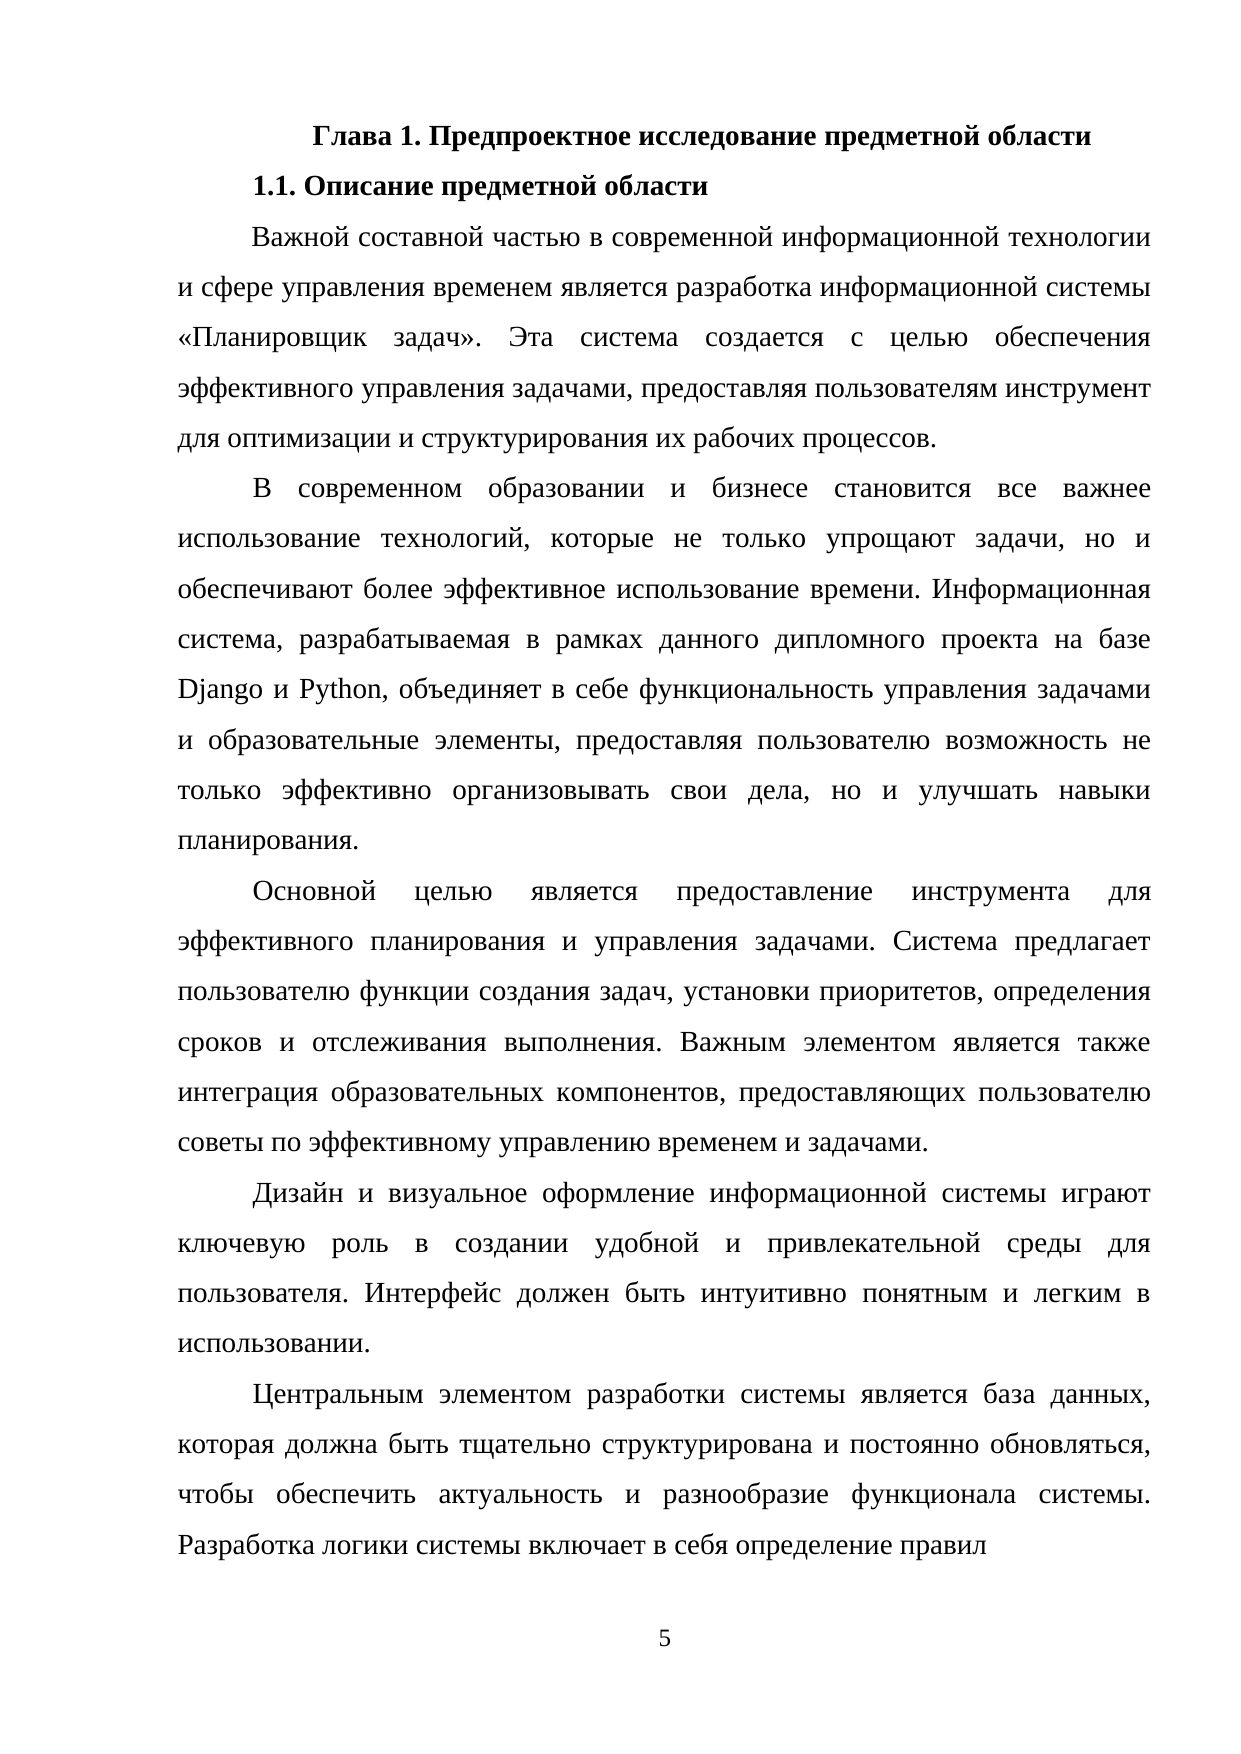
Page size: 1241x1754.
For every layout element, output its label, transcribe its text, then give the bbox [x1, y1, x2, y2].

subtitle 1.1. Описание предметной области [177, 168, 1152, 202]
text Дизайн и визуальное оформление информационной системы играют ключевую роль в создании удобной и привлекательной среды для пользователя. Интерфейс должен быть интуитивно понятным и легким в использовании. [177, 1175, 1152, 1359]
text В современном образовании и бизнесе становится все важнее использование технологий, которые не только упрощают задачи, но и обеспечивают более эффективное использование времени. Информационная система, разрабатываемая в рамках данного дипломного проекта на базе Django и Python, объединяет в себе функциональность управления задачами и образовательные элементы, предоставляя пользователю возможность не только эффективно организовывать свои дела, но и улучшать навыки планирования. [177, 470, 1152, 856]
text Важной составной частью в современной информационной технологии и сфере управления временем является разработка информационной системы «Планировщик задач». Эта система создается с целью обеспечения эффективного управления задачами, предоставляя пользователям инструмент для оптимизации и структурирования их рабочих процессов. [177, 219, 1152, 453]
text Центральным элементом разработки системы является база данных, которая должна быть тщательно структурирована и постоянно обновляться, чтобы обеспечить актуальность и разнообразие функционала системы. Разработка логики системы включает в себя определение правил [177, 1376, 1152, 1560]
text Основной целью является предоставление инструмента для эффективного планирования и управления задачами. Система предлагает пользователю функции создания задач, установки приоритетов, определения сроков и отслеживания выполнения. Важным элементом является также интеграция образовательных компонентов, предоставляющих пользователю советы по эффективному управлению временем и задачами. [177, 873, 1152, 1158]
subtitle Глава 1. Предпроектное исследование предметной области [177, 118, 1152, 152]
